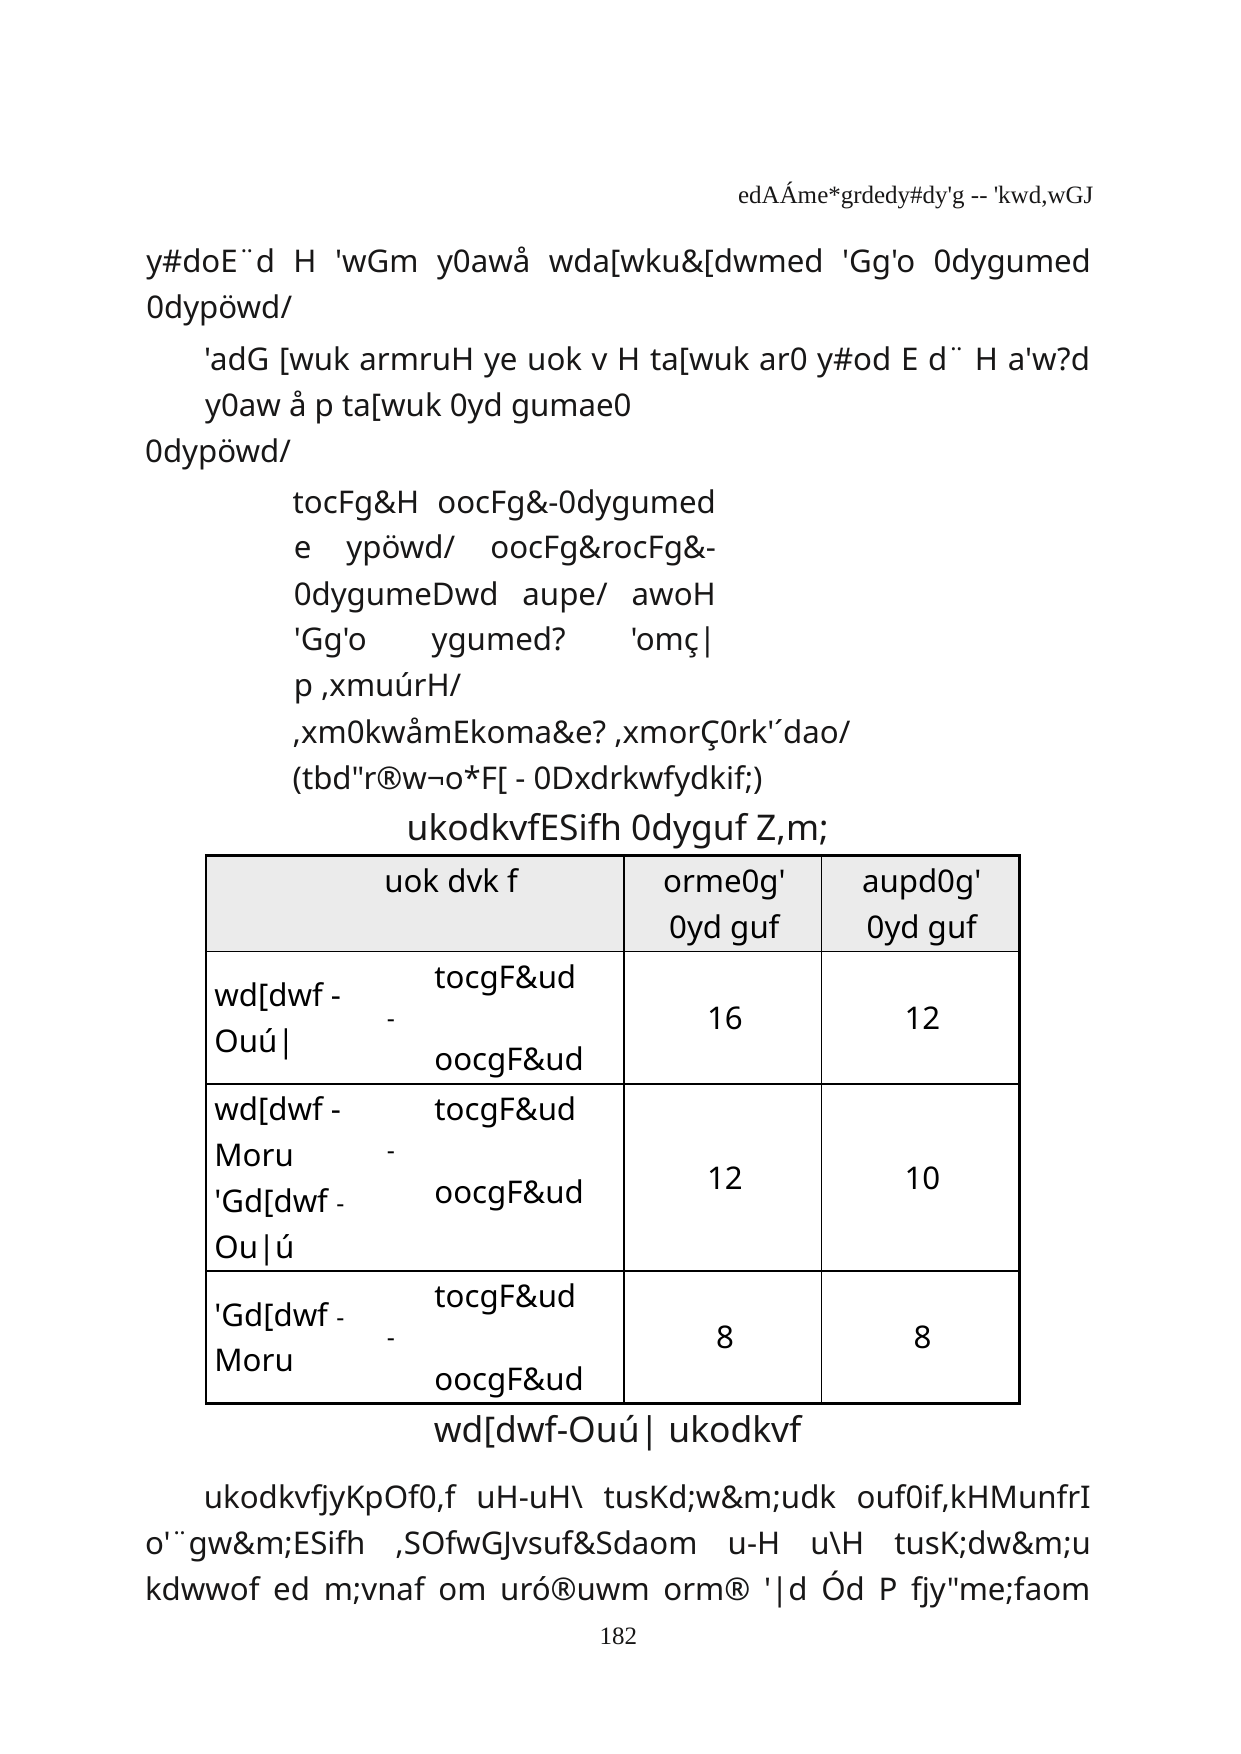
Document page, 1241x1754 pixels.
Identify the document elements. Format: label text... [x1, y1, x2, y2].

table_cell wd[dwf - Moru 'Gd[dwf - Ou|ú [207, 1085, 383, 1270]
text ,xm0kwåmEkoma&e? ,xmorÇ0rk'´dao/ [292, 710, 1091, 752]
subtitle wd[dwf-Ouú| ukodkvf [208, 1405, 1027, 1453]
table_header aupd0g' 0yd guf [822, 857, 1018, 951]
subtitle ukodkvfESifh 0dyguf Z,m; [208, 803, 1026, 851]
table_cell tocgF&ud - oocgF&ud [383, 952, 623, 1083]
table_cell 16 [625, 952, 821, 1083]
table_header orme0g' 0yd guf [625, 857, 821, 951]
table_cell 12 [625, 1085, 821, 1270]
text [145, 239, 1091, 327]
text 0dypöwd/ [145, 429, 1091, 472]
table_cell tocgF&ud - oocgF&ud [383, 1272, 623, 1402]
table_cell 10 [822, 1085, 1018, 1270]
table_cell tocgF&ud - oocgF&ud [383, 1085, 623, 1270]
table_cell wd[dwf - Ouú| [207, 952, 383, 1083]
table_header [207, 857, 383, 951]
table_cell 8 [822, 1272, 1018, 1402]
table_cell 12 [822, 952, 1018, 1083]
text 'adG [wuk armruH ye uok v H ta[wuk ar0 y#od E d¨ H a'w?d y0aw å p ta[wuk 0yd gumae0 [204, 337, 1091, 426]
text (tbd"r®w¬o*F[ - 0Dxdrkwfydkif;) [292, 756, 1091, 799]
table_cell 8 [625, 1272, 821, 1402]
table_cell 'Gd[dwf - Moru [207, 1272, 383, 1402]
text tocFg&H oocFg&-0dygumed e ypöwd/ oocFg&rocFg&-0dygumeDwd aupe/ awoH 'Gg'o ygumed? 'omç| p ,xmuúrH/ [292, 479, 716, 706]
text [145, 1475, 1091, 1609]
table_header uok dvk f [383, 857, 623, 951]
